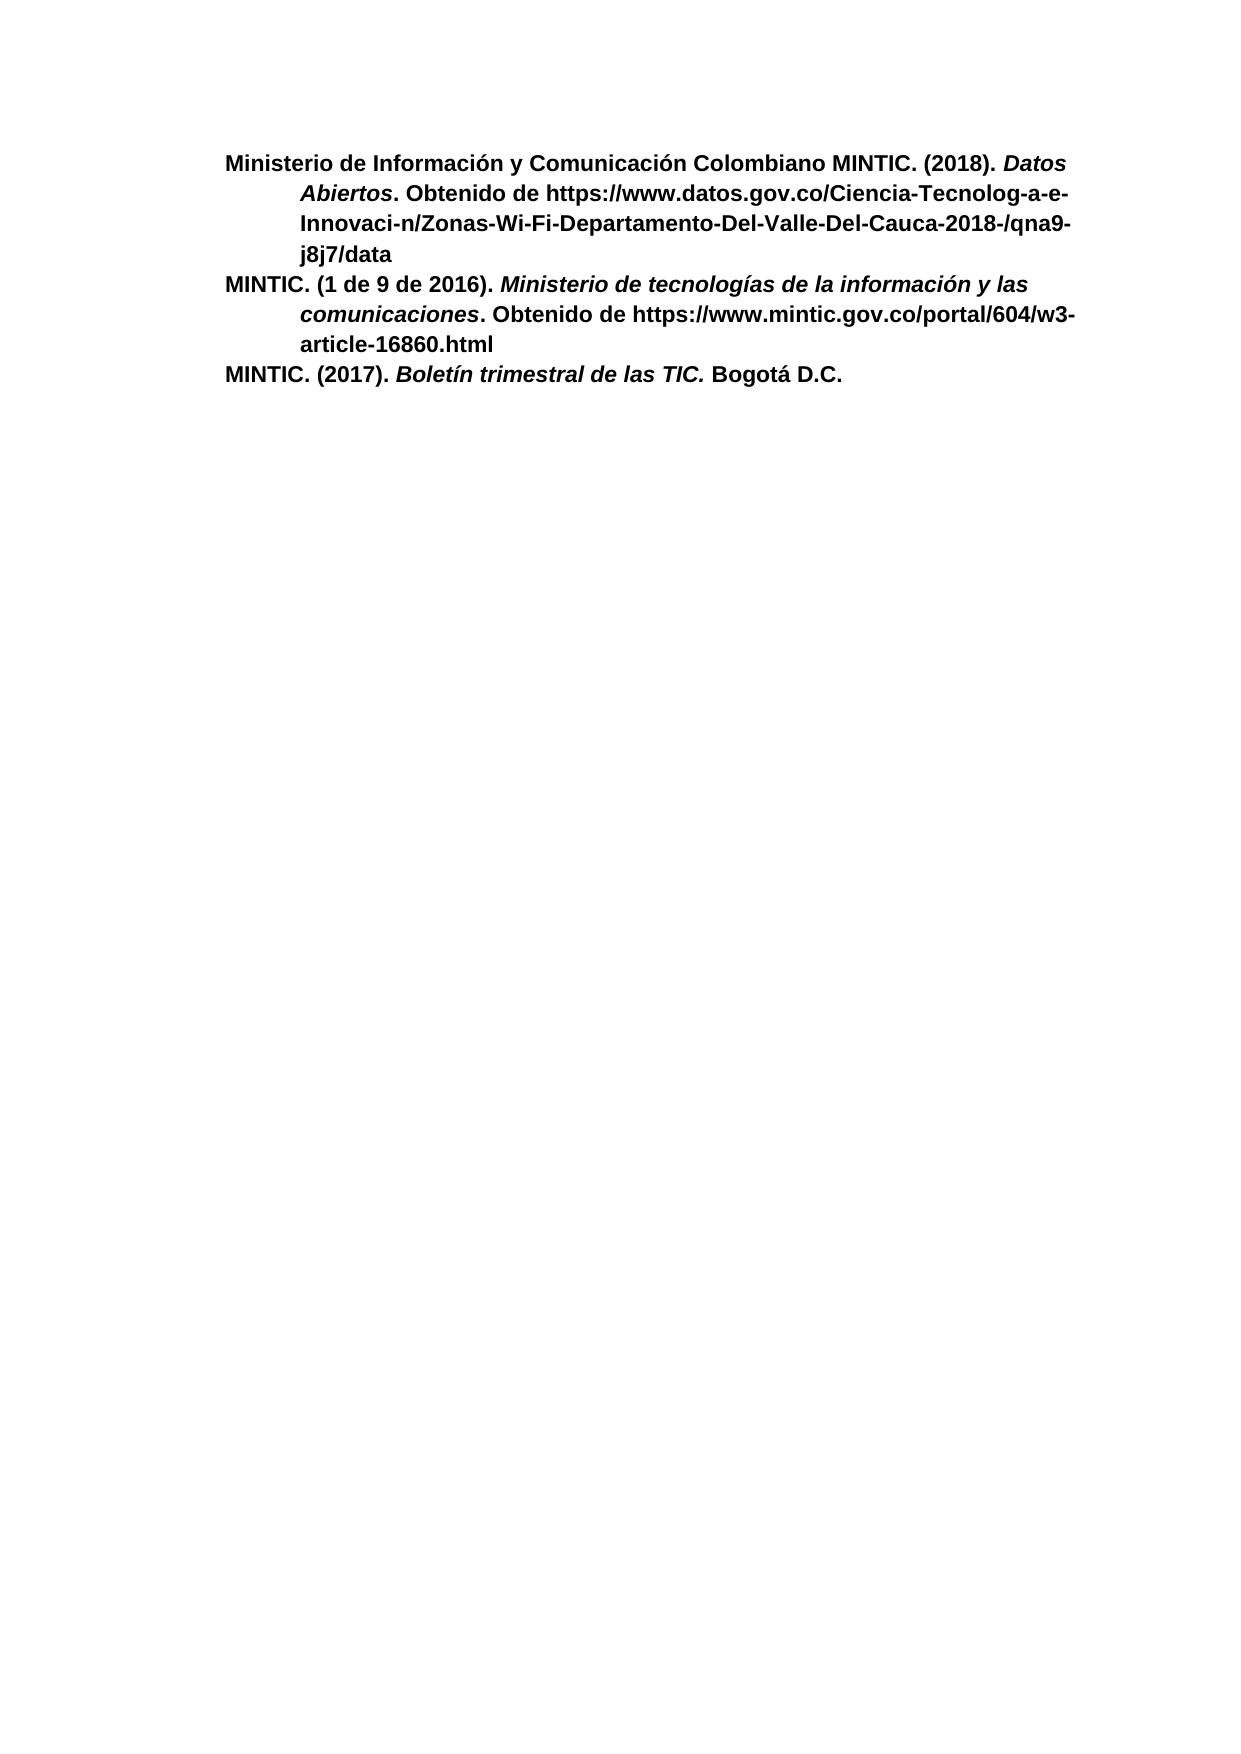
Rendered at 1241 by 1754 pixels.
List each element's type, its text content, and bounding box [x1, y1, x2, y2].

text MINTIC. (2017). Boletín trimestral de las TIC. Bogotá D.C. [225, 361, 1090, 388]
text MINTIC. (1 de 9 de 2016). Ministerio de tecnologías de la información y las comunicaciones. Obtenido de https://www.mintic.gov.co/portal/604/w3-article-16860.html [225, 271, 1090, 358]
text Ministerio de Información y Comunicación Colombiano MINTIC. (2018). Datos Abiertos. Obtenido de https://www.datos.gov.co/Ciencia-Tecnolog-a-e-Innovaci-n/Zonas-Wi-Fi-Departamento-Del-Valle-Del-Cauca-2018-/qna9-j8j7/data [225, 150, 1090, 267]
